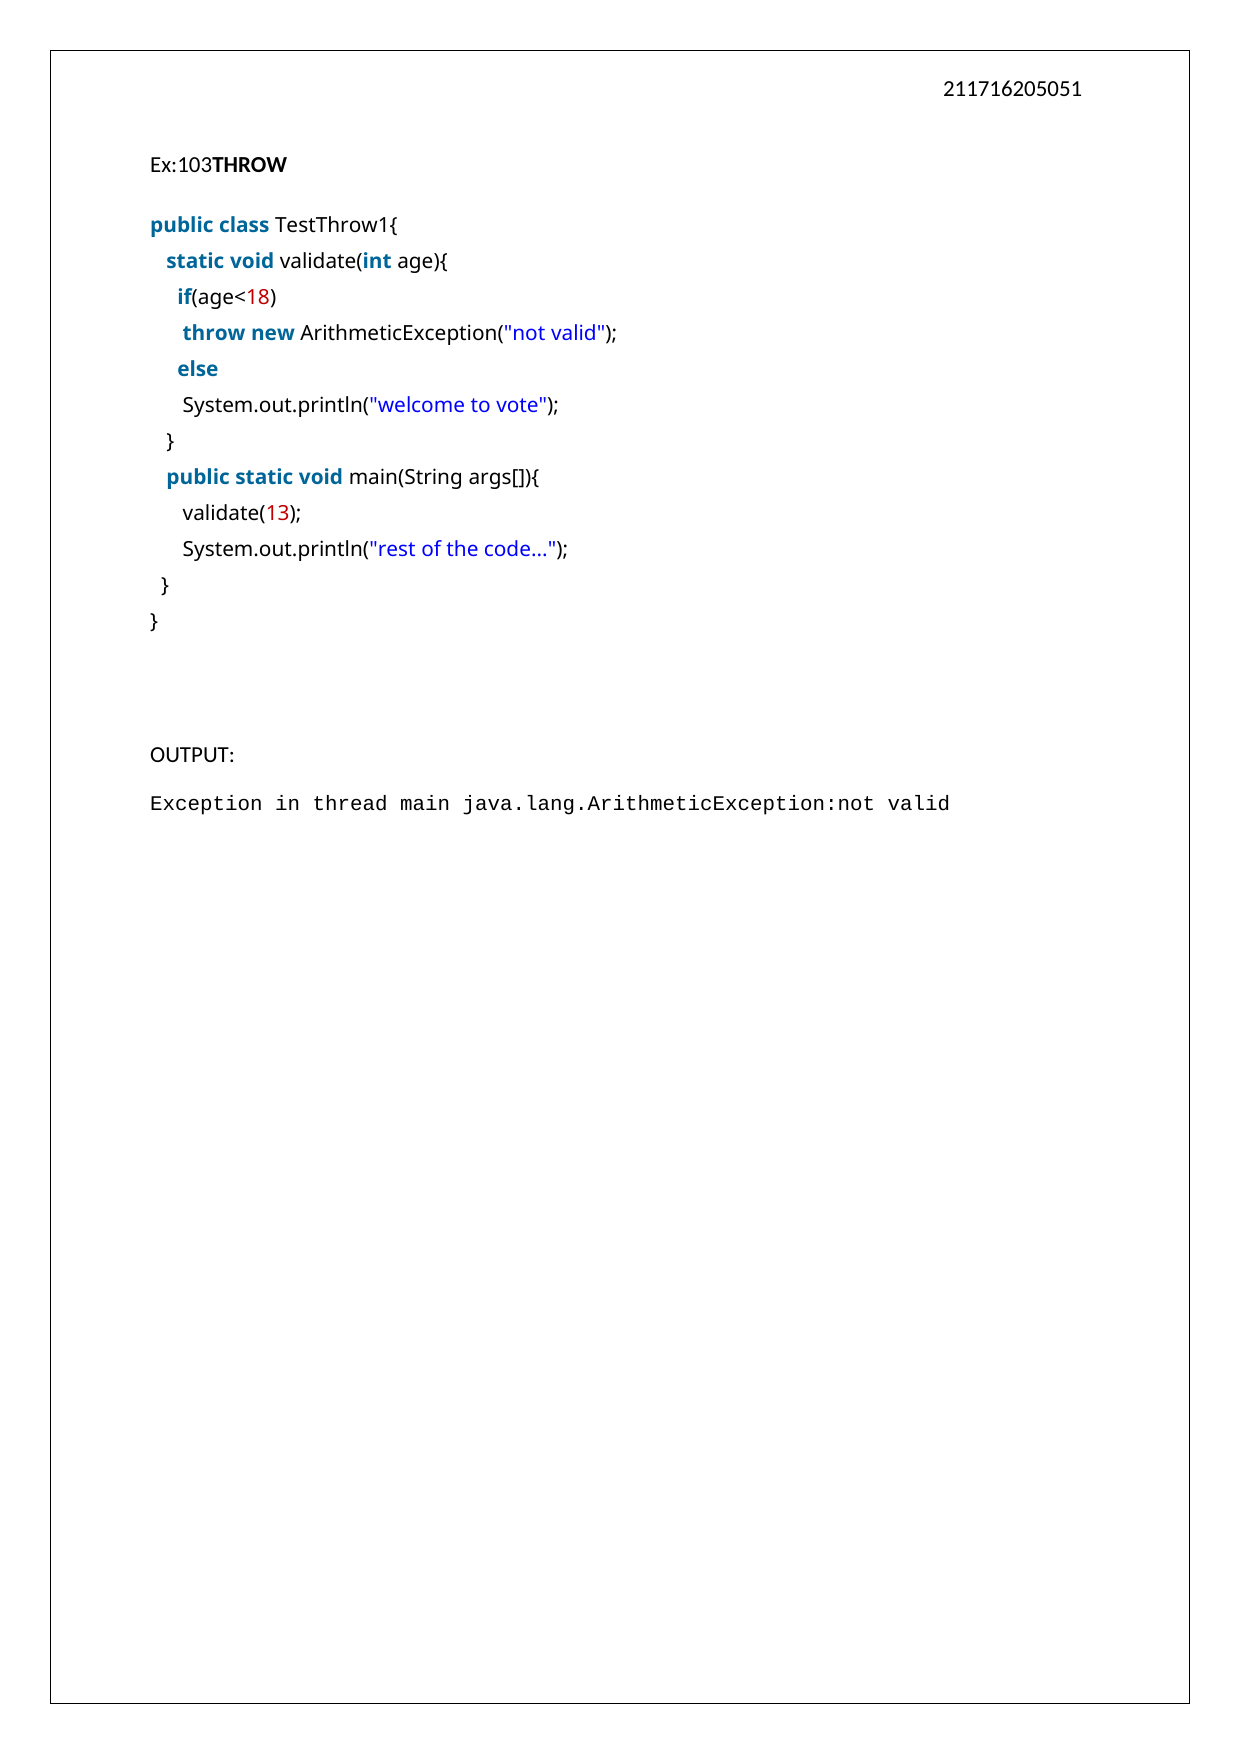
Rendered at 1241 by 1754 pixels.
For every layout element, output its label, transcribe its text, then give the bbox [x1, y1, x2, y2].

text Ex:103THROW [150, 150, 1090, 178]
text System.out.println("rest of the code..."); [150, 526, 1090, 562]
text OUTPUT: [150, 740, 1090, 768]
text Exception in thread main java.lang.ArithmeticException:not valid [150, 793, 1090, 817]
text throw new ArithmeticException("not valid"); [150, 311, 1090, 347]
text validate(13); [150, 491, 1090, 526]
text static void validate(int age){ [150, 239, 1090, 275]
text } [150, 419, 1090, 454]
text if(age<18) [150, 275, 1090, 311]
text public class TestThrow1{ [150, 203, 1090, 239]
text } [150, 562, 1090, 598]
text public static void main(String args[]){ [150, 454, 1090, 491]
text System.out.println("welcome to vote"); [150, 383, 1090, 419]
text } [150, 598, 1090, 634]
text else [150, 347, 1090, 383]
